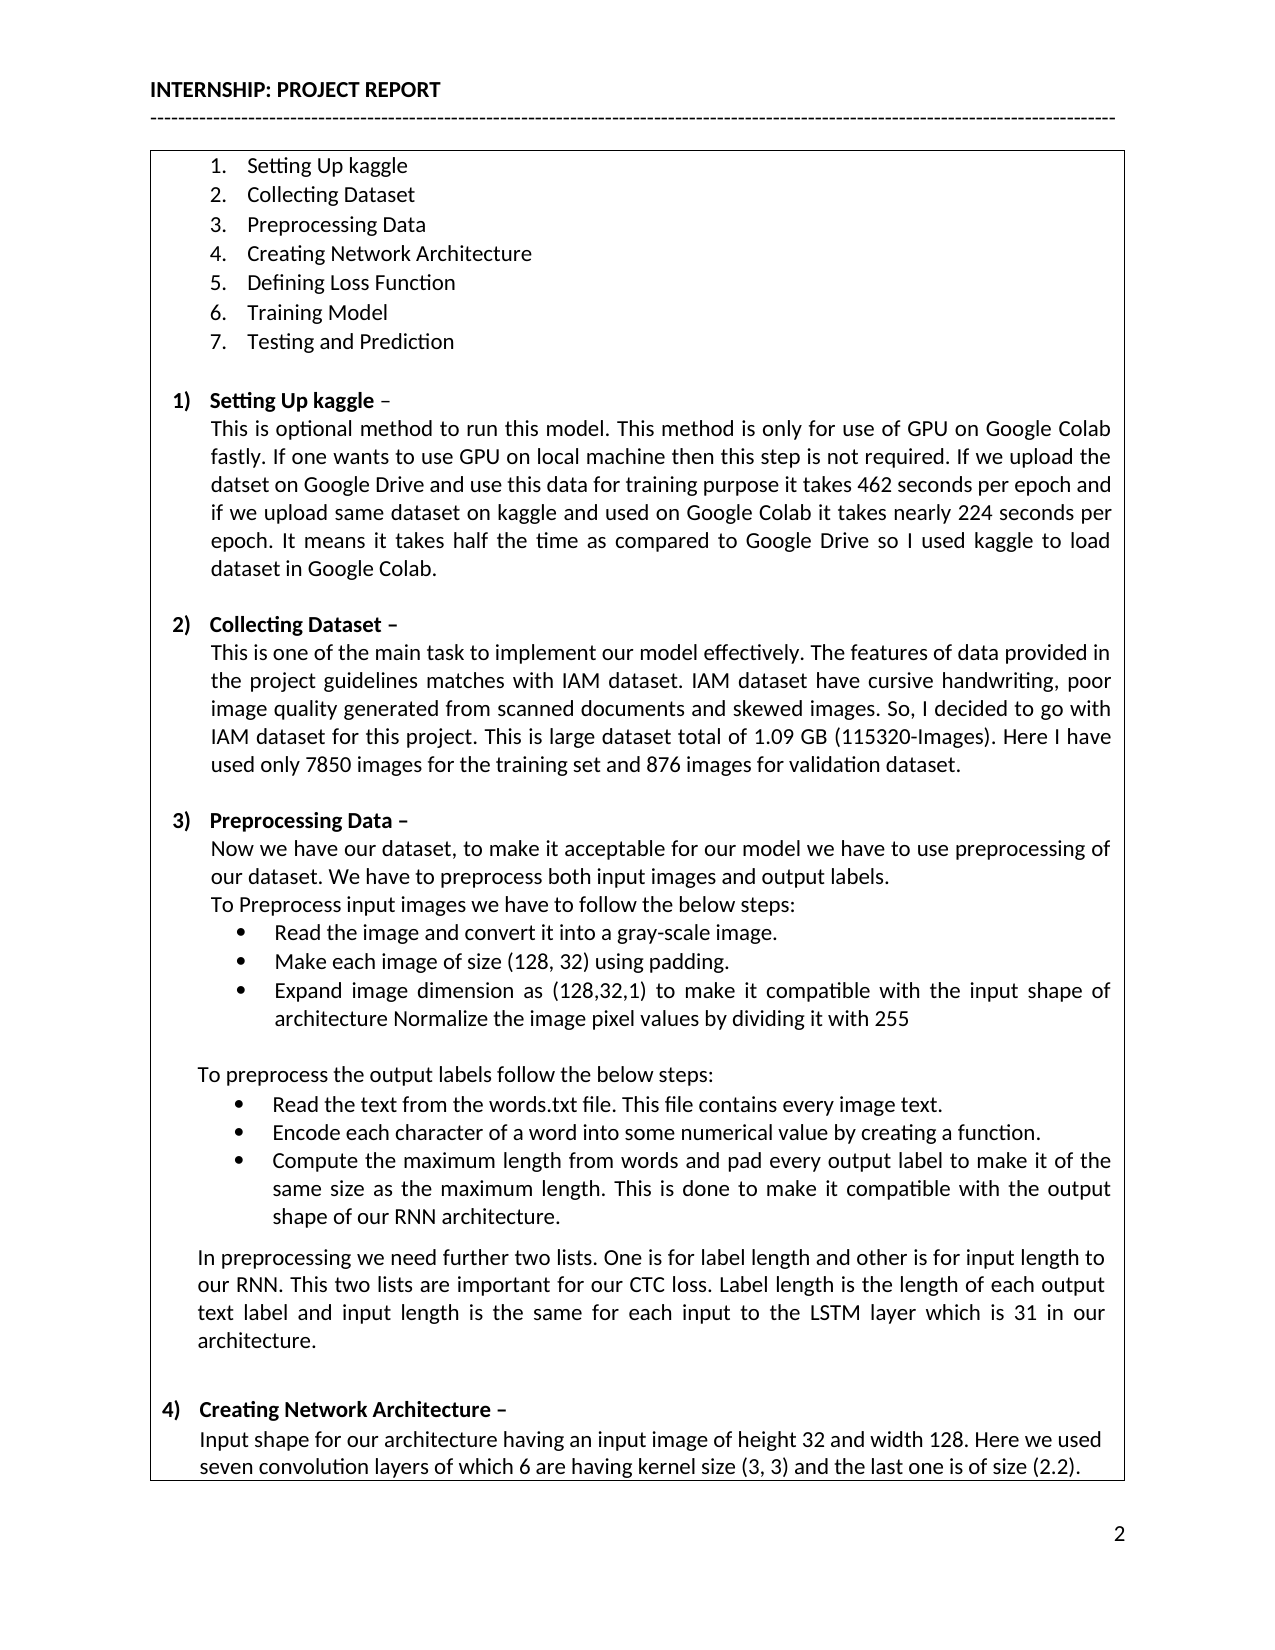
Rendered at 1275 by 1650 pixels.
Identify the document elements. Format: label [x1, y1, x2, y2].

table_cell [151, 151, 1124, 1480]
